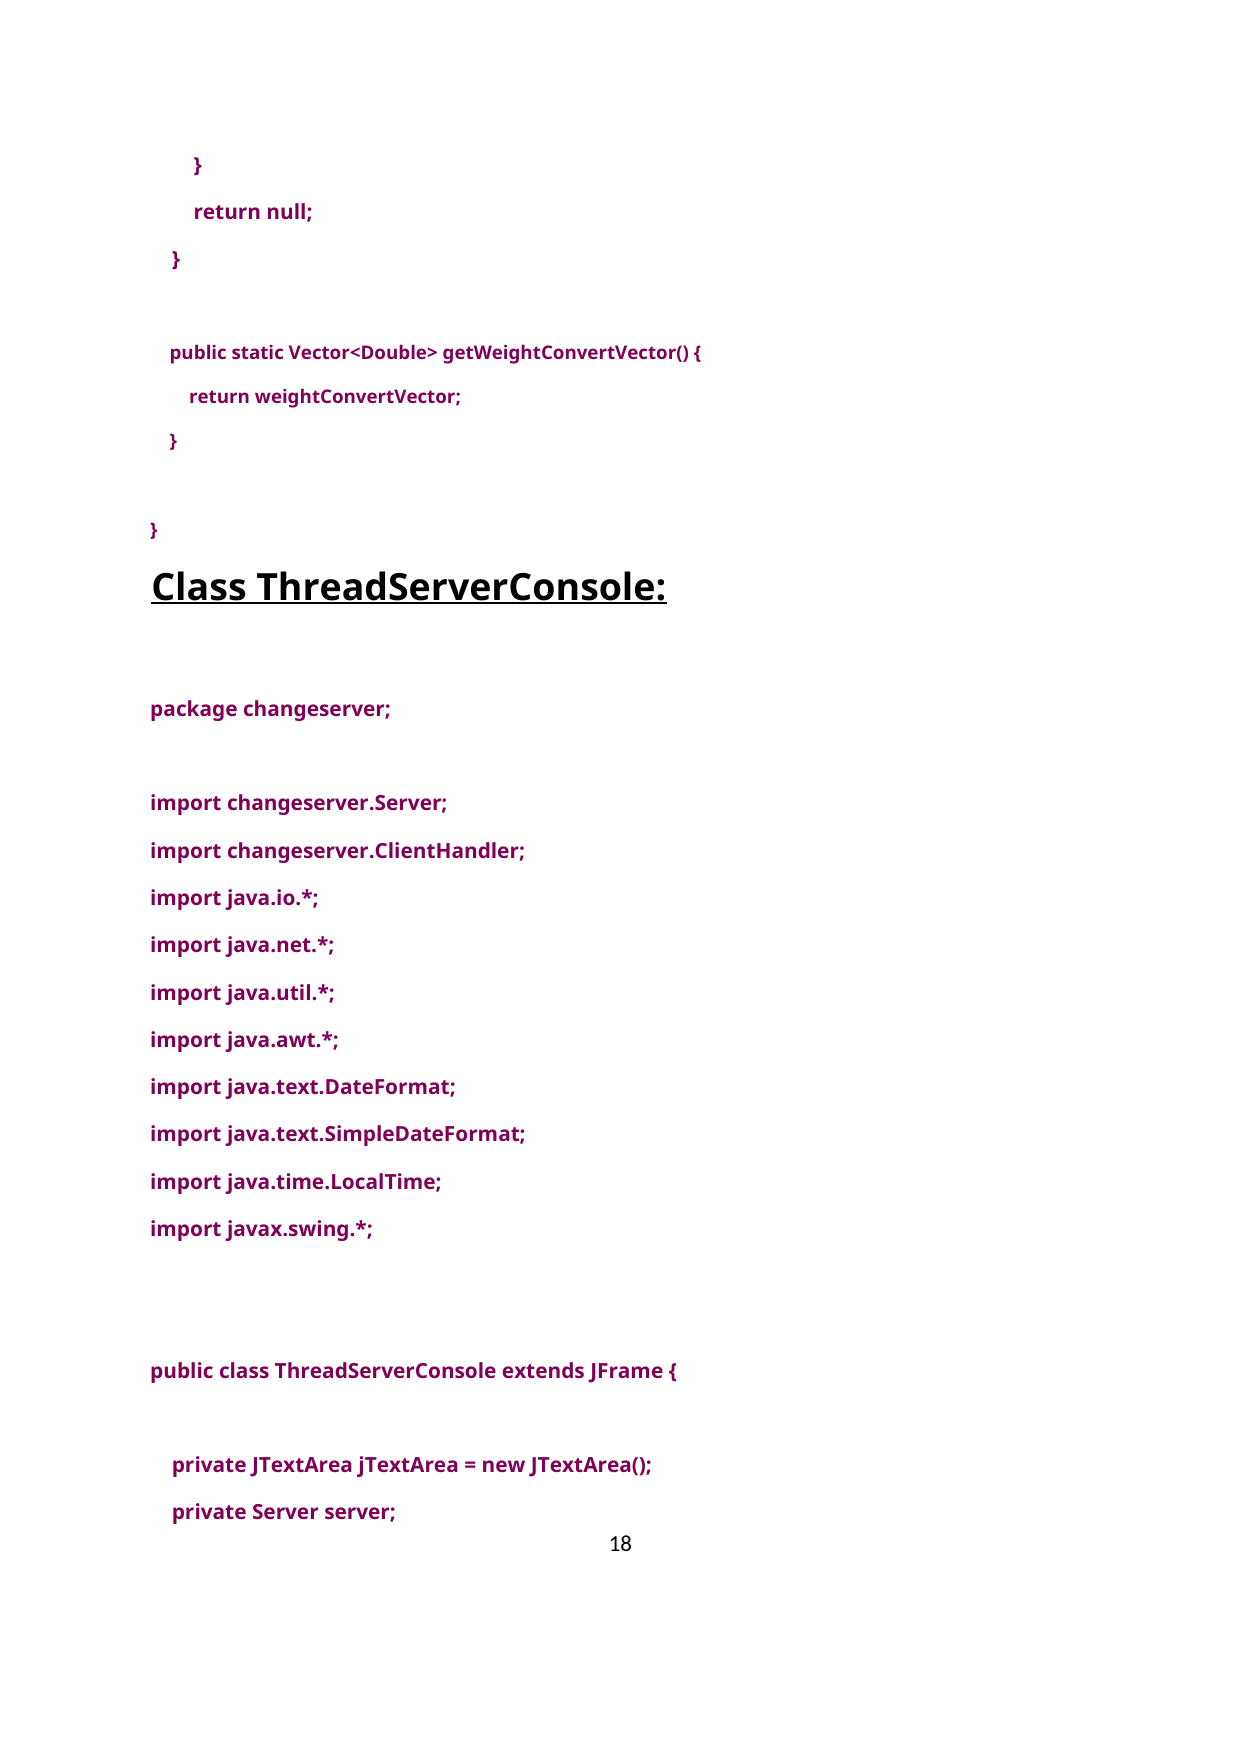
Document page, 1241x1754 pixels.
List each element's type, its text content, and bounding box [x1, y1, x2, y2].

text return null; [150, 197, 1090, 226]
text } [150, 244, 1090, 273]
subtitle Class ThreadServerConsole: [151, 560, 1090, 611]
text public class ThreadServerConsole extends JFrame { [150, 1356, 1090, 1384]
text import java.awt.*; [150, 1025, 1090, 1053]
text import java.text.DateFormat; [150, 1072, 1090, 1101]
text import java.text.SimpleDateFormat; [150, 1119, 1090, 1148]
text private JTextArea jTextArea = new JTextArea(); [150, 1450, 1090, 1479]
text import java.net.*; [150, 930, 1090, 959]
text import changeserver.Server; [150, 788, 1090, 817]
text package changeserver; [150, 694, 1090, 722]
text import java.io.*; [150, 883, 1090, 912]
text } [150, 516, 1090, 541]
text import changeserver.ClientHandler; [150, 836, 1090, 864]
text import javax.swing.*; [150, 1214, 1090, 1243]
text } [150, 150, 1090, 178]
text private Server server; [150, 1497, 1090, 1526]
text import java.util.*; [150, 978, 1090, 1006]
text public static Vector<Double> getWeightConvertVector() { [150, 339, 1090, 365]
text return weightConvertVector; [150, 383, 1090, 409]
text import java.time.LocalTime; [150, 1167, 1090, 1195]
text } [150, 427, 1090, 453]
